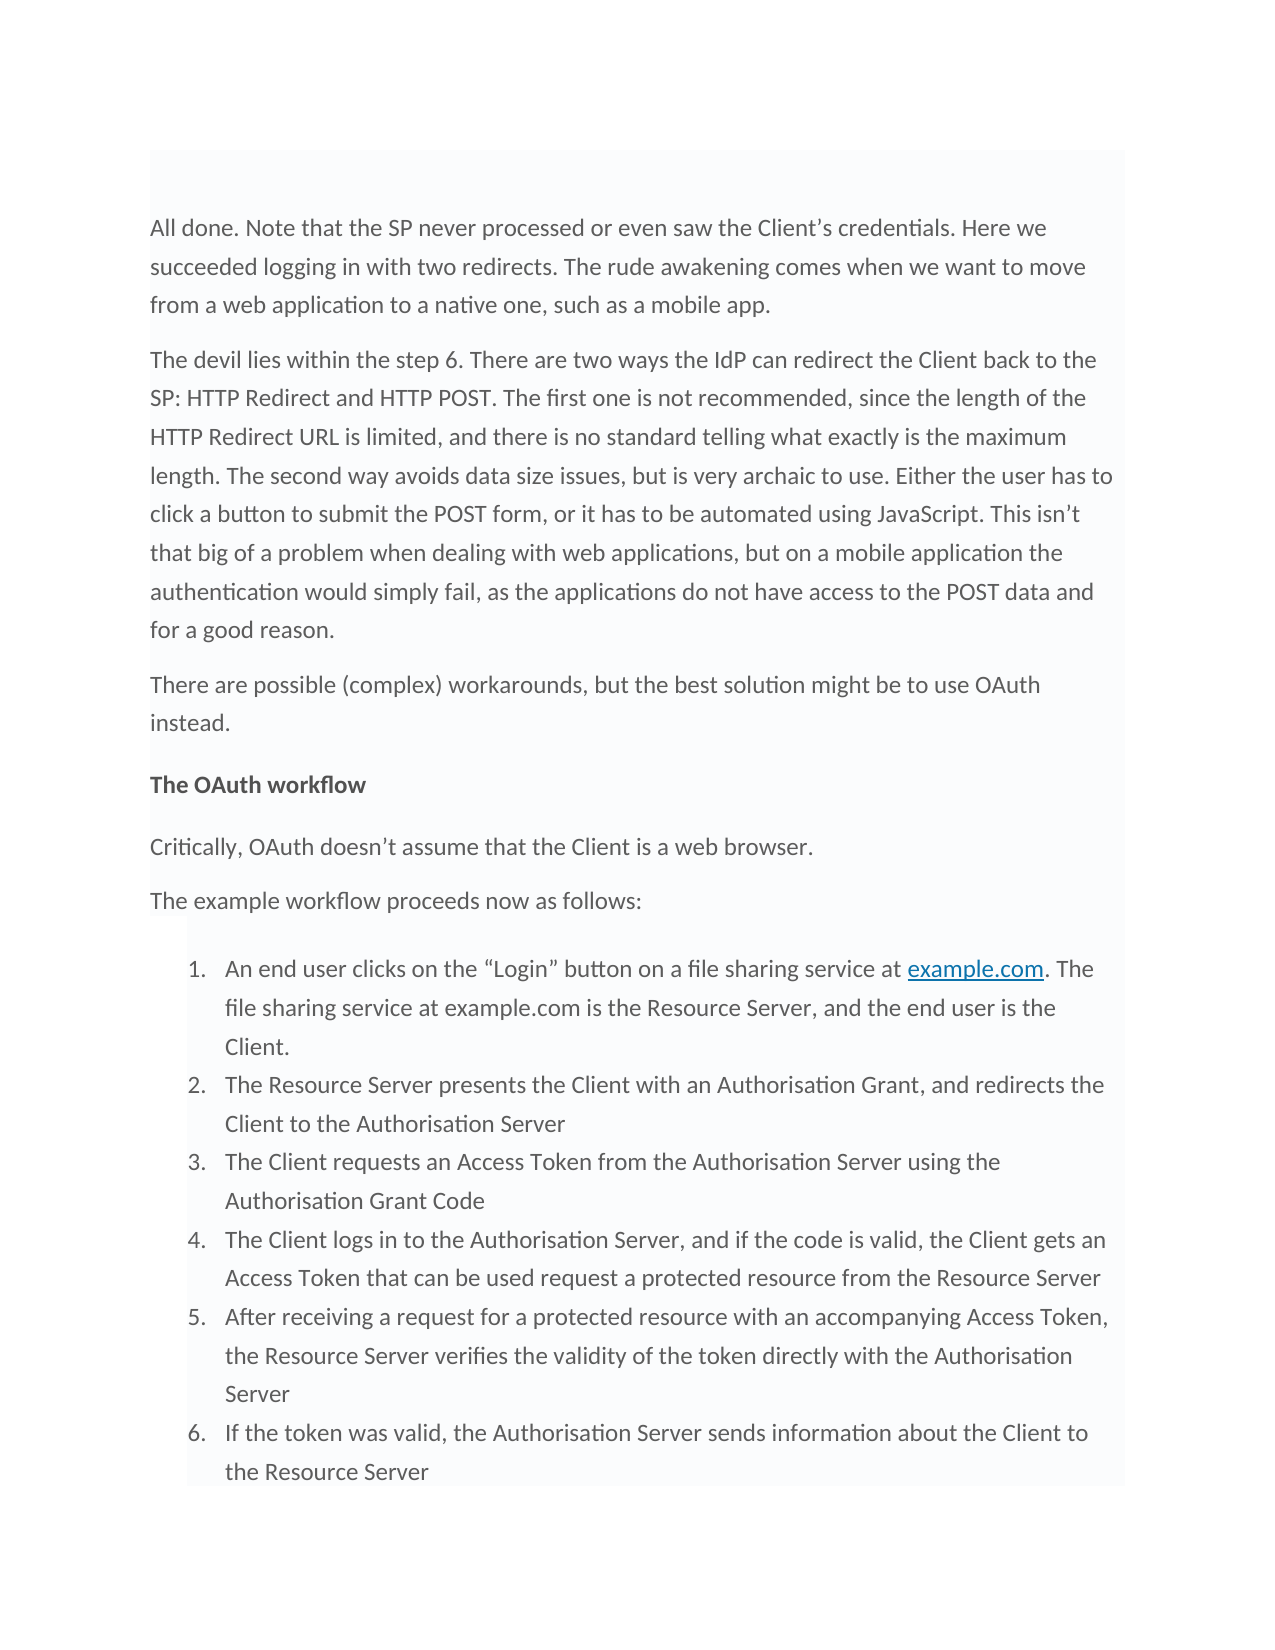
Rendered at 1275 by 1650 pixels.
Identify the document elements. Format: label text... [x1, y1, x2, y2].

list The Resource Server presents the Client with an Authorisation Grant, and redirects the Client to the Authorisation Server [187, 1061, 1125, 1138]
text The OAuth workflow [150, 769, 1125, 800]
text All done. Note that the SP never processed or even saw the Client’s credentials. Here we succeeded logging in with two redirects. The rude awakening comes when we want to move from a web application to a native one, such as a mobile app. [150, 204, 1125, 320]
text The example workflow proceeds now as follows: [150, 877, 1125, 916]
text There are possible (complex) workarounds, but the best solution might be to use OAuth instead. [150, 661, 1125, 738]
text The devil lies within the step 6. There are two ways the IdP can redirect the Client back to the SP: HTTP Redirect and HTTP POST. The first one is not recommended, since the length of the HTTP Redirect URL is limited, and there is no standard telling what exactly is the maximum length. The second way avoids data size issues, but is very archaic to use. Either the user has to click a button to submit the POST form, or it has to be automated using JavaScript. This isn’t that big of a problem when dealing with web applications, but on a mobile application the authentication would simply fail, as the applications do not have access to the POST data and for a good reason. [150, 336, 1125, 645]
list The Client logs in to the Authorisation Server, and if the code is valid, the Client gets an Access Token that can be used request a protected resource from the Resource Server [187, 1216, 1125, 1293]
list The Client requests an Access Token from the Authorisation Server using the Authorisation Grant Code [187, 1138, 1125, 1216]
list After receiving a request for a protected resource with an accompanying Access Token, the Resource Server verifies the validity of the token directly with the Authorisation Server [187, 1293, 1125, 1409]
text Critically, OAuth doesn’t assume that the Client is a web browser. [150, 823, 1125, 862]
list An end user clicks on the “Login” button on a file sharing service at example.com. The file sharing service at example.com is the Resource Server, and the end user is the Client. [187, 945, 1125, 1061]
list If the token was valid, the Authorisation Server sends information about the Client to the Resource Server [187, 1409, 1125, 1486]
